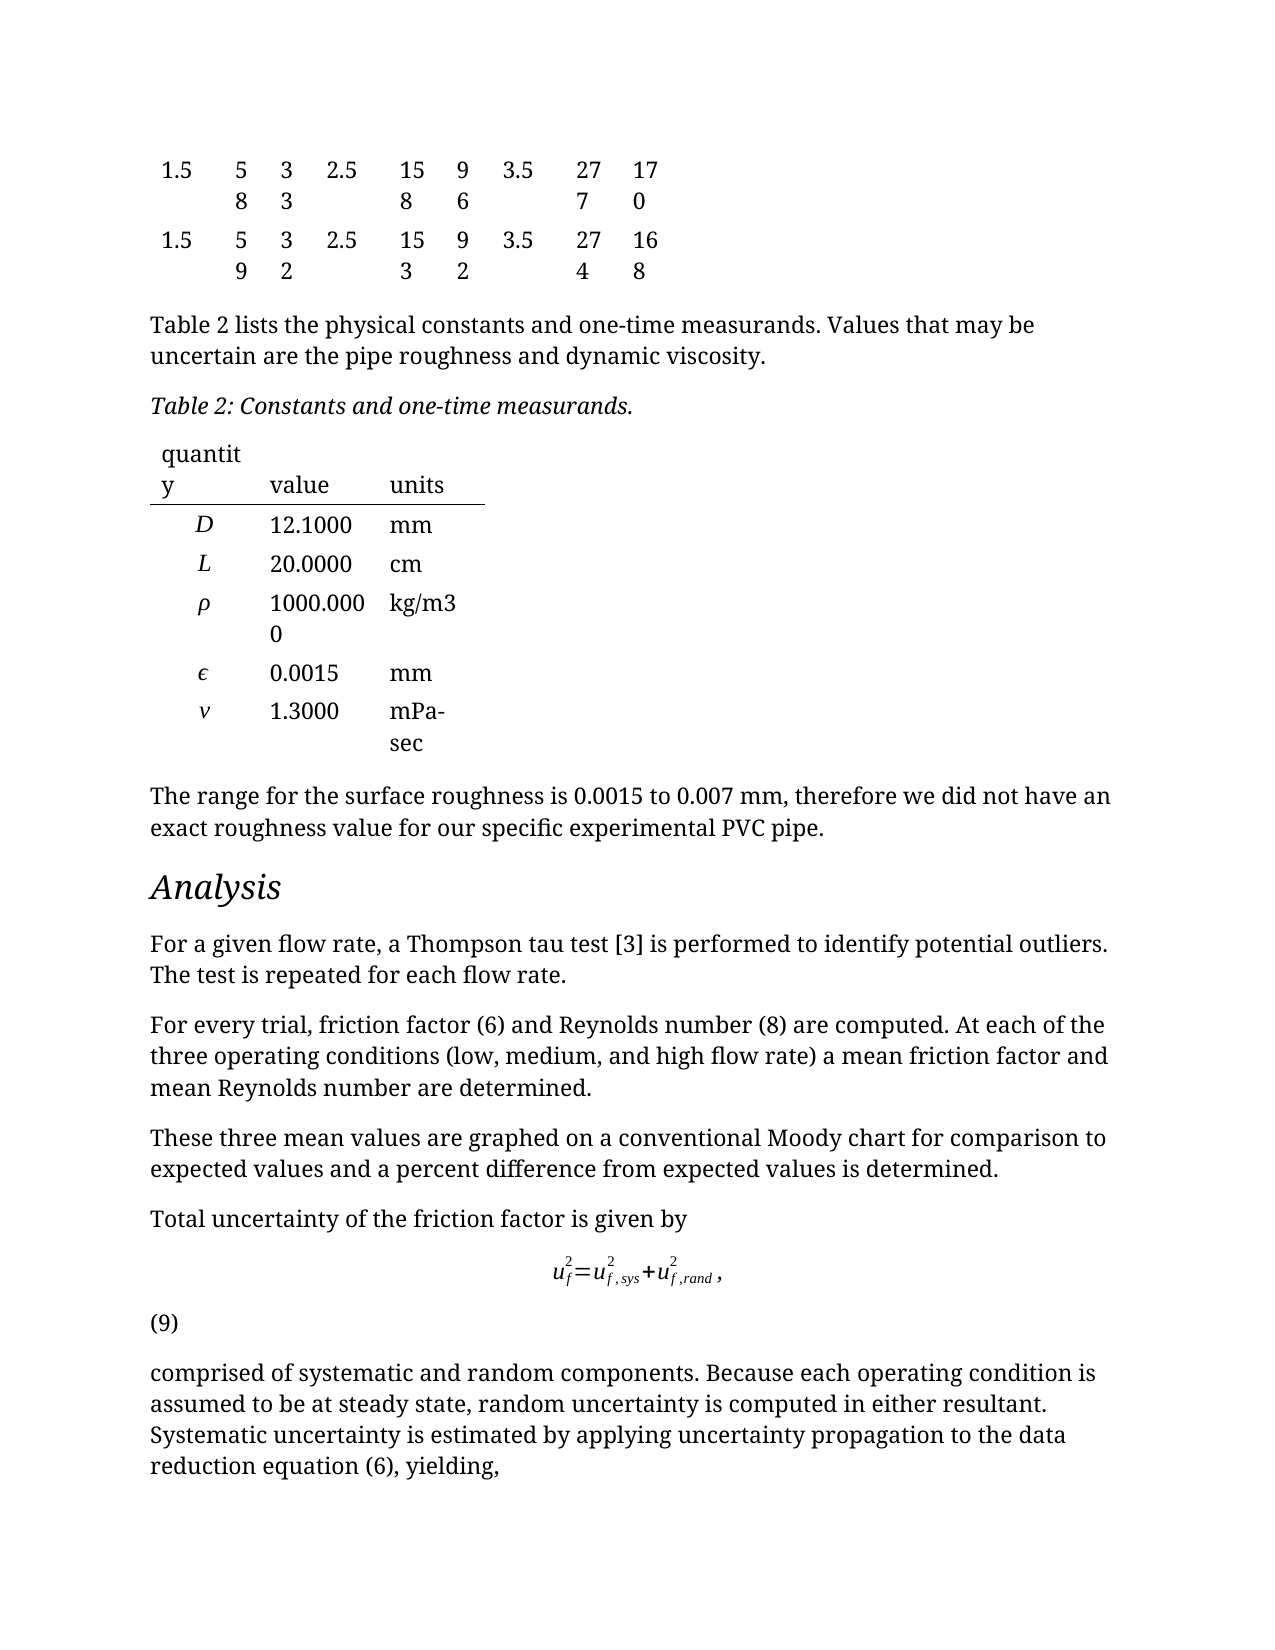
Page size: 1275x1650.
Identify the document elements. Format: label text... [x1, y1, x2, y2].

table_cell [150, 505, 258, 544]
table_header value [258, 434, 378, 504]
table_cell 92 [445, 220, 491, 290]
table_cell 1.5 [150, 220, 223, 290]
text These three mean values are graphed on a conventional Moody chart for comparison to expected values and a percent difference from expected values is determined. [150, 1122, 1125, 1184]
table_cell mm [378, 505, 485, 544]
table_cell 0.0015 [258, 653, 378, 692]
table_header quantity [150, 434, 258, 504]
text comprised of systematic and random components. Because each operating condition is assumed to be at steady state, random uncertainty is computed in either resultant. Systematic uncertainty is estimated by applying uncertainty propagation to the data reduction equation (6), yielding, [150, 1356, 1125, 1481]
text (9) [150, 1306, 1125, 1338]
table_cell 12.1000 [258, 505, 378, 544]
table_cell 168 [621, 220, 678, 290]
table_cell cm [378, 544, 485, 583]
table_cell [150, 583, 258, 653]
table_cell 3.5 [491, 220, 564, 290]
table_cell 33 [269, 150, 315, 220]
subtitle Analysis [150, 864, 1125, 909]
table_cell 1000.0000 [258, 583, 378, 653]
table_cell 32 [269, 220, 315, 290]
text Total uncertainty of the friction factor is given by [150, 1203, 1125, 1234]
text Table 2 lists the physical constants and one-time measurands. Values that may be uncertain are the pipe roughness and dynamic viscosity. [150, 309, 1125, 371]
table_cell 1.5 [150, 150, 223, 220]
table_cell mPa-sec [378, 692, 485, 762]
table_cell [150, 692, 258, 762]
table_cell 277 [565, 150, 621, 220]
table_cell 2.5 [315, 150, 388, 220]
table_cell 158 [388, 150, 445, 220]
table_cell 59 [224, 220, 269, 290]
text Table 2: Constants and one-time measurands. [150, 390, 1125, 421]
text For every trial, friction factor (6) and Reynolds number (8) are computed. At each of the three operating conditions (low, medium, and high flow rate) a mean friction factor and mean Reynolds number are determined. [150, 1009, 1125, 1103]
table_cell 20.0000 [258, 544, 378, 583]
table_cell [150, 544, 258, 583]
table_cell 274 [565, 220, 621, 290]
table_cell 96 [445, 150, 491, 220]
table_cell 1.3000 [258, 692, 378, 762]
table_cell 153 [388, 220, 445, 290]
text For a given flow rate, a Thompson tau test [3] is performed to identify potential outliers. The test is repeated for each flow rate. [150, 928, 1125, 990]
text The range for the surface roughness is 0.0015 to 0.007 mm, therefore we did not have an exact roughness value for our specific experimental PVC pipe. [150, 780, 1125, 843]
table_cell mm [378, 653, 485, 692]
table_cell 2.5 [315, 220, 388, 290]
table_cell 3.5 [491, 150, 564, 220]
table_cell 58 [224, 150, 269, 220]
table_cell 170 [621, 150, 678, 220]
table_header units [378, 434, 485, 504]
table_cell [150, 653, 258, 692]
table_cell kg/m3 [378, 583, 485, 653]
